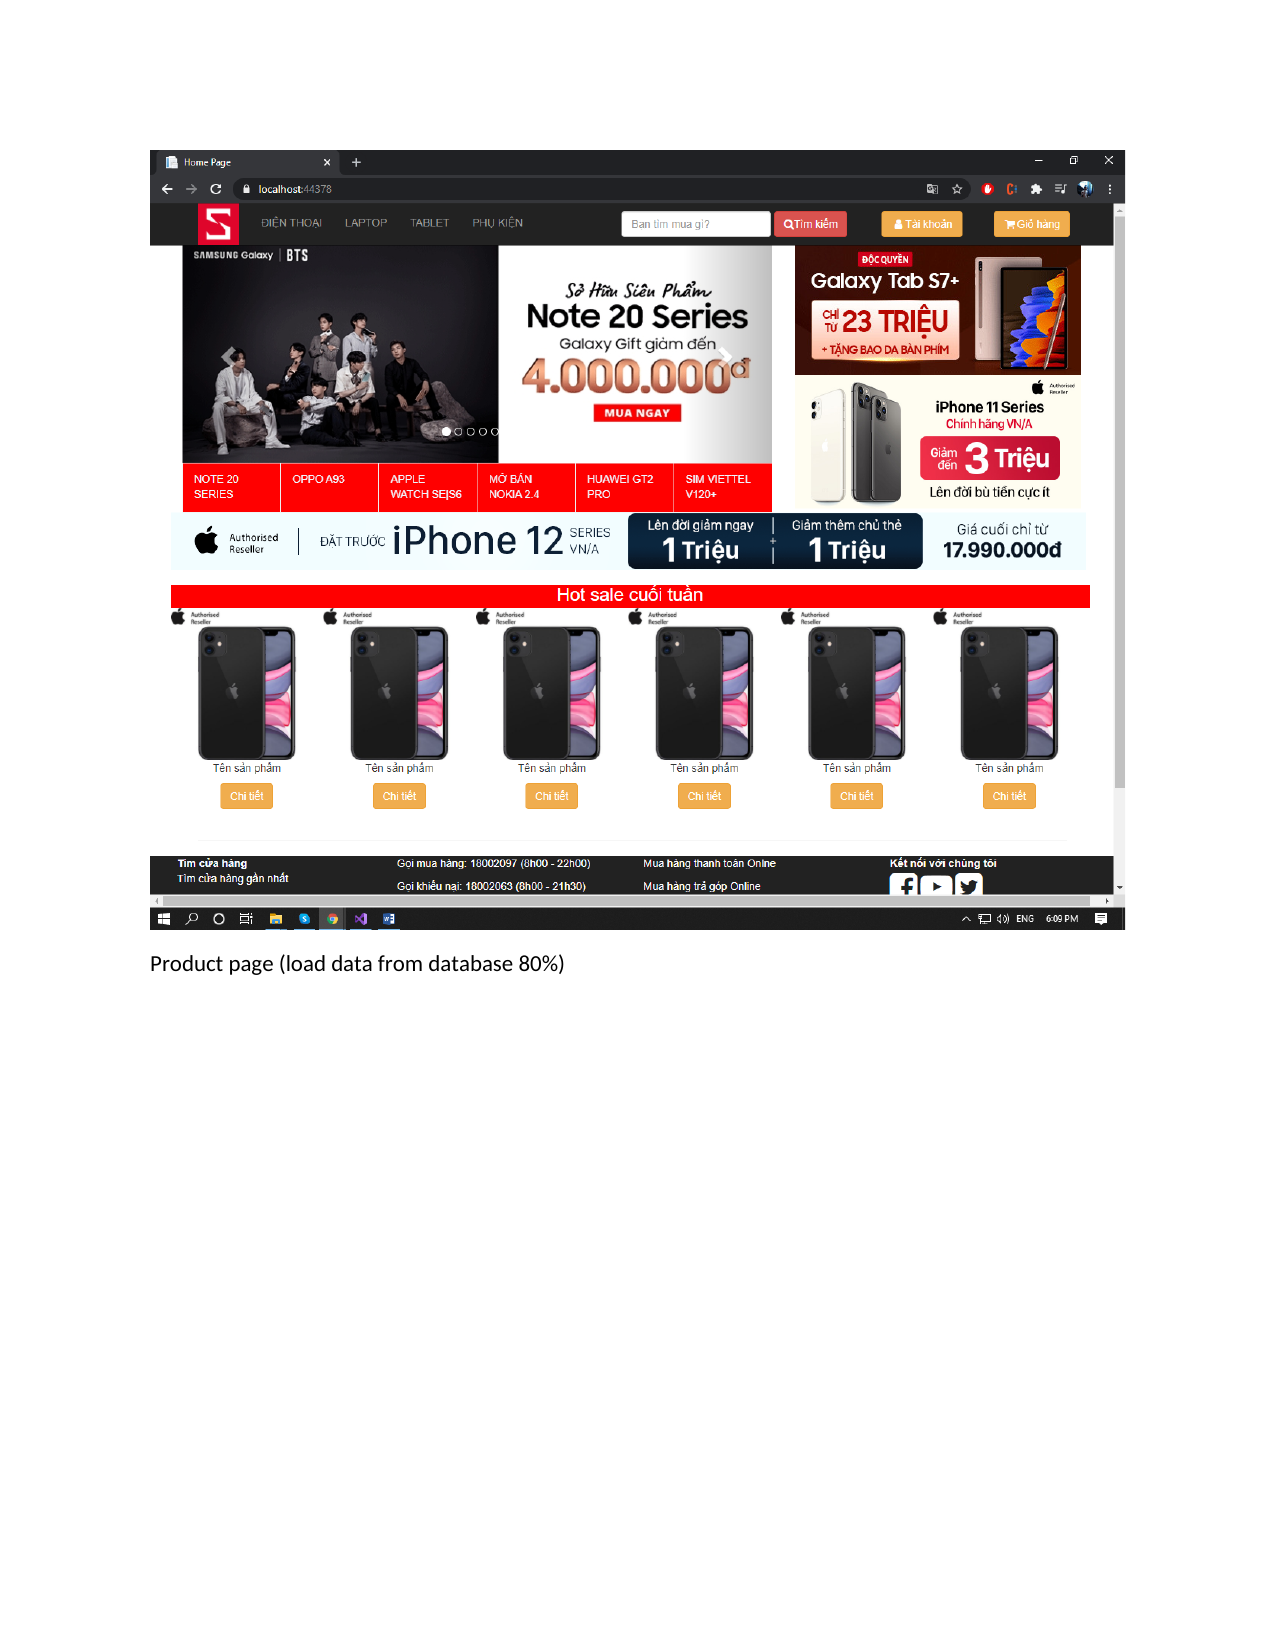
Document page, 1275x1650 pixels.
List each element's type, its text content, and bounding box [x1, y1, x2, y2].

text Product page (load data from database 80%) [150, 949, 1125, 977]
picture [150, 150, 1125, 930]
